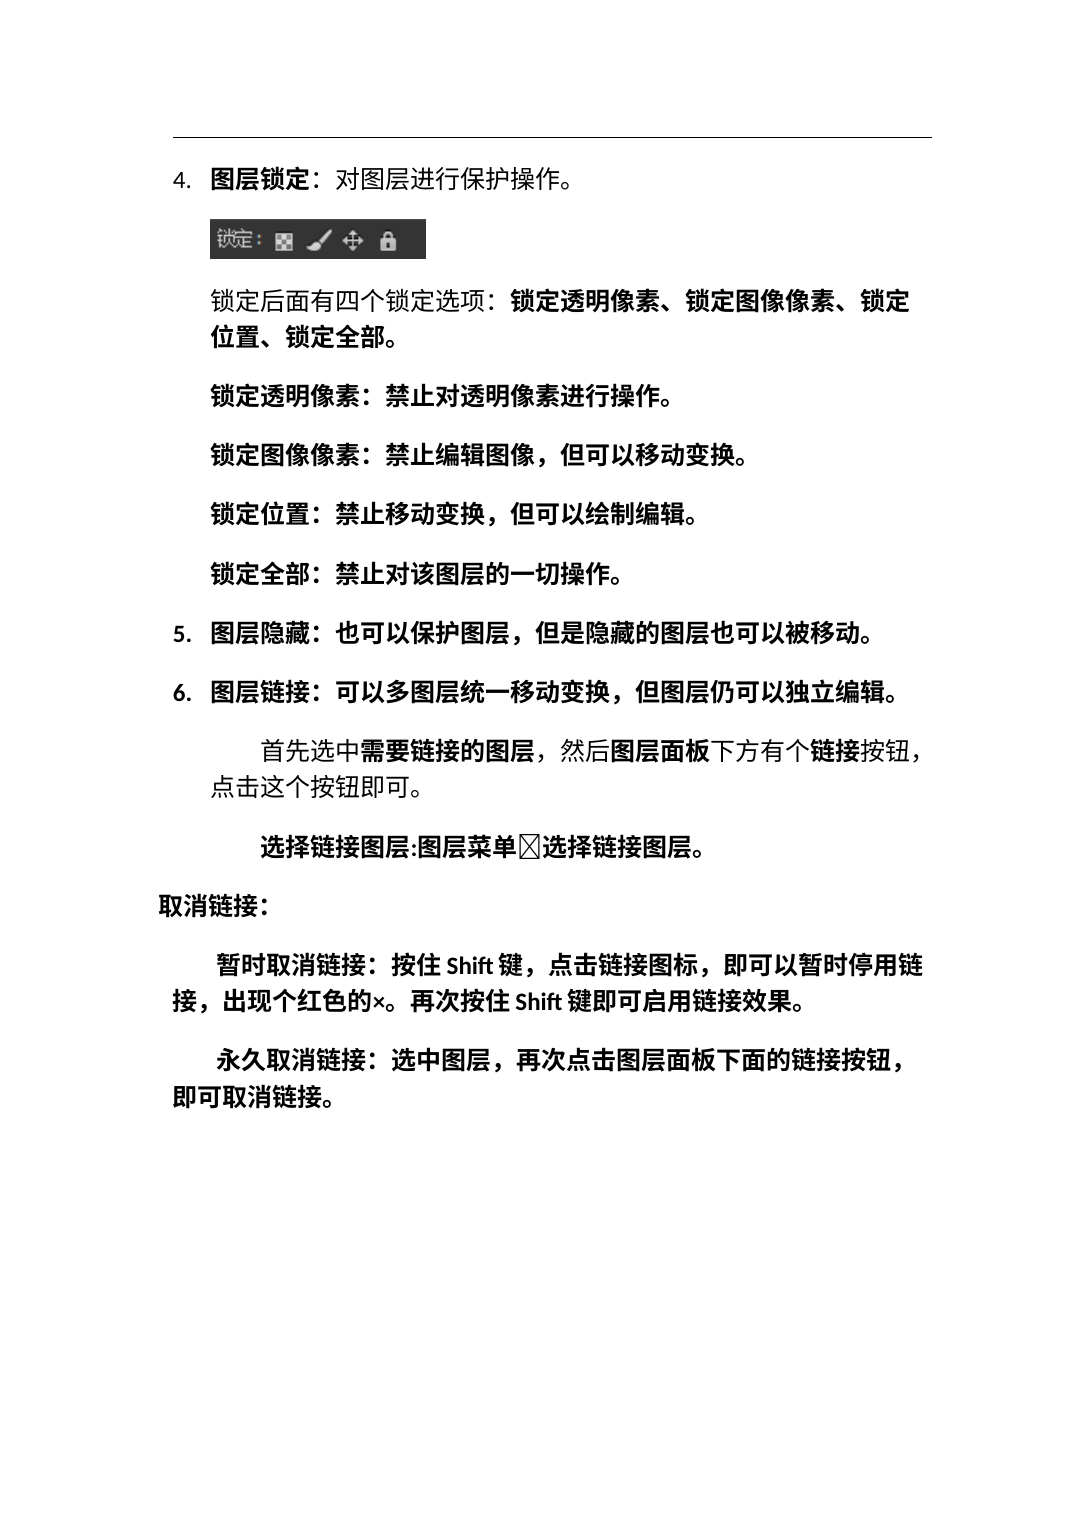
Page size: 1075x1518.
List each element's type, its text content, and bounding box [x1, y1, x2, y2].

list 锁定图像像素：禁止编辑图像，但可以移动变换。 [210, 436, 932, 472]
text 暂时取消链接：按住Shift键，点击链接图标，即可以暂时停用链接，出现个红色的×。再次按住Shift键即可启用链接效果。 [173, 945, 932, 1018]
picture [210, 219, 426, 259]
list 图层锁定：对图层进行保护操作。 [173, 160, 932, 196]
text 永久取消链接：选中图层，再次点击图层面板下面的链接按钮，即可取消链接。 [173, 1041, 932, 1113]
text 取消链接： [158, 886, 932, 922]
list 锁定全部：禁止对该图层的一切操作。 [210, 554, 932, 590]
list 图层隐藏：也可以保护图层，但是隐藏的图层也可以被移动。 [173, 613, 932, 649]
list 锁定透明像素：禁止对透明像素进行操作。 [210, 377, 932, 413]
list 图层链接：可以多图层统一移动变换，但图层仍可以独立编辑。 [173, 672, 932, 709]
list 锁定后面有四个锁定选项：锁定透明像素、锁定图像像素、锁定位置、锁定全部。 [210, 281, 932, 354]
list 选择链接图层:图层菜单选择链接图层。 [210, 827, 932, 863]
list 锁定位置：禁止移动变换，但可以绘制编辑。 [210, 495, 932, 531]
list 首先选中需要链接的图层，然后图层面板下方有个链接按钮，点击这个按钮即可。 [210, 732, 932, 804]
